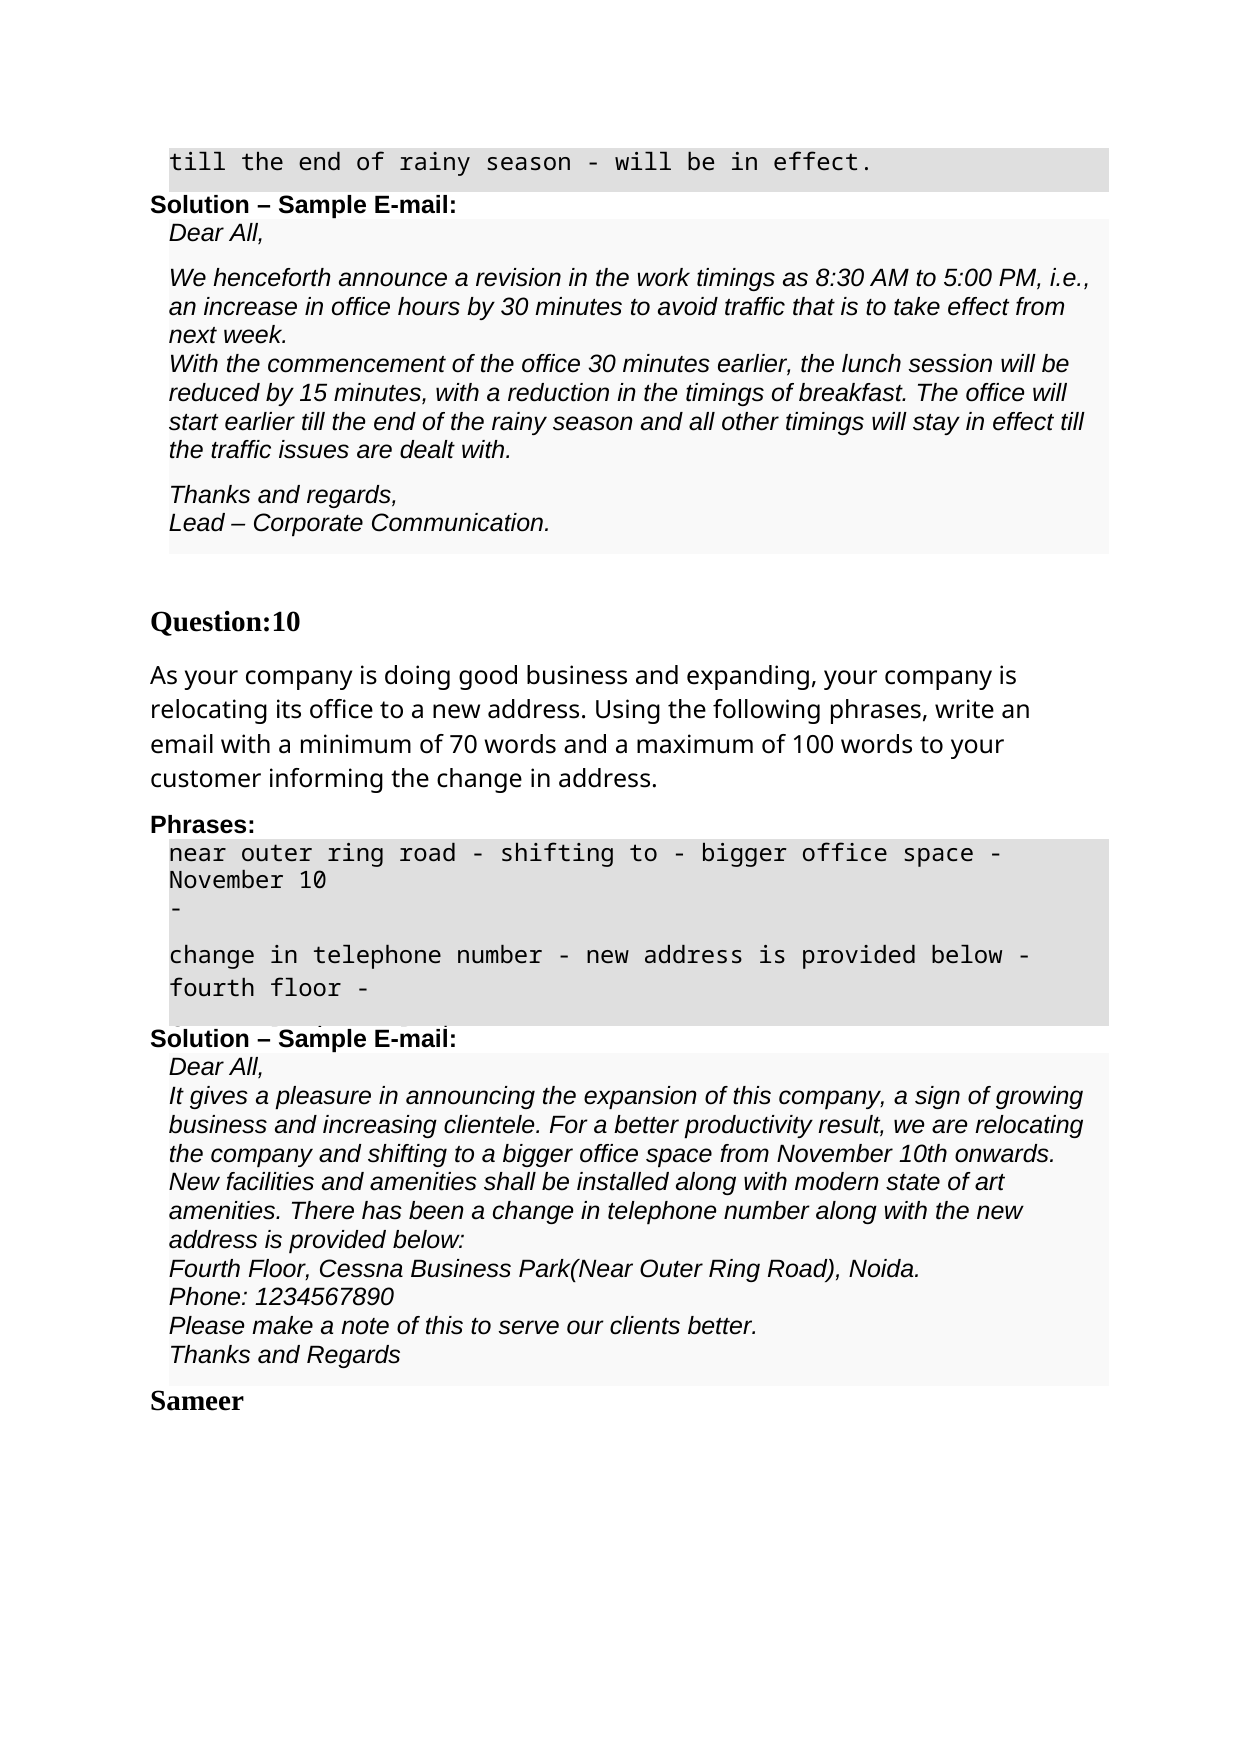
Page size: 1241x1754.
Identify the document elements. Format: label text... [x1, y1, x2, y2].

text Solution – Sample E-mail: [150, 1026, 1171, 1053]
text Solution – Sample E-mail: [150, 192, 1171, 219]
text As your company is doing good business and expanding, your company is relocating its office to a new address. Using the following phrases, write an email with a minimum of 70 words and a maximum of 100 words to your customer informing the change in address. [150, 658, 1090, 795]
text Phrases: [150, 810, 1171, 839]
subtitle Sameer [150, 1386, 1171, 1416]
subtitle Question:10 [150, 604, 1171, 638]
